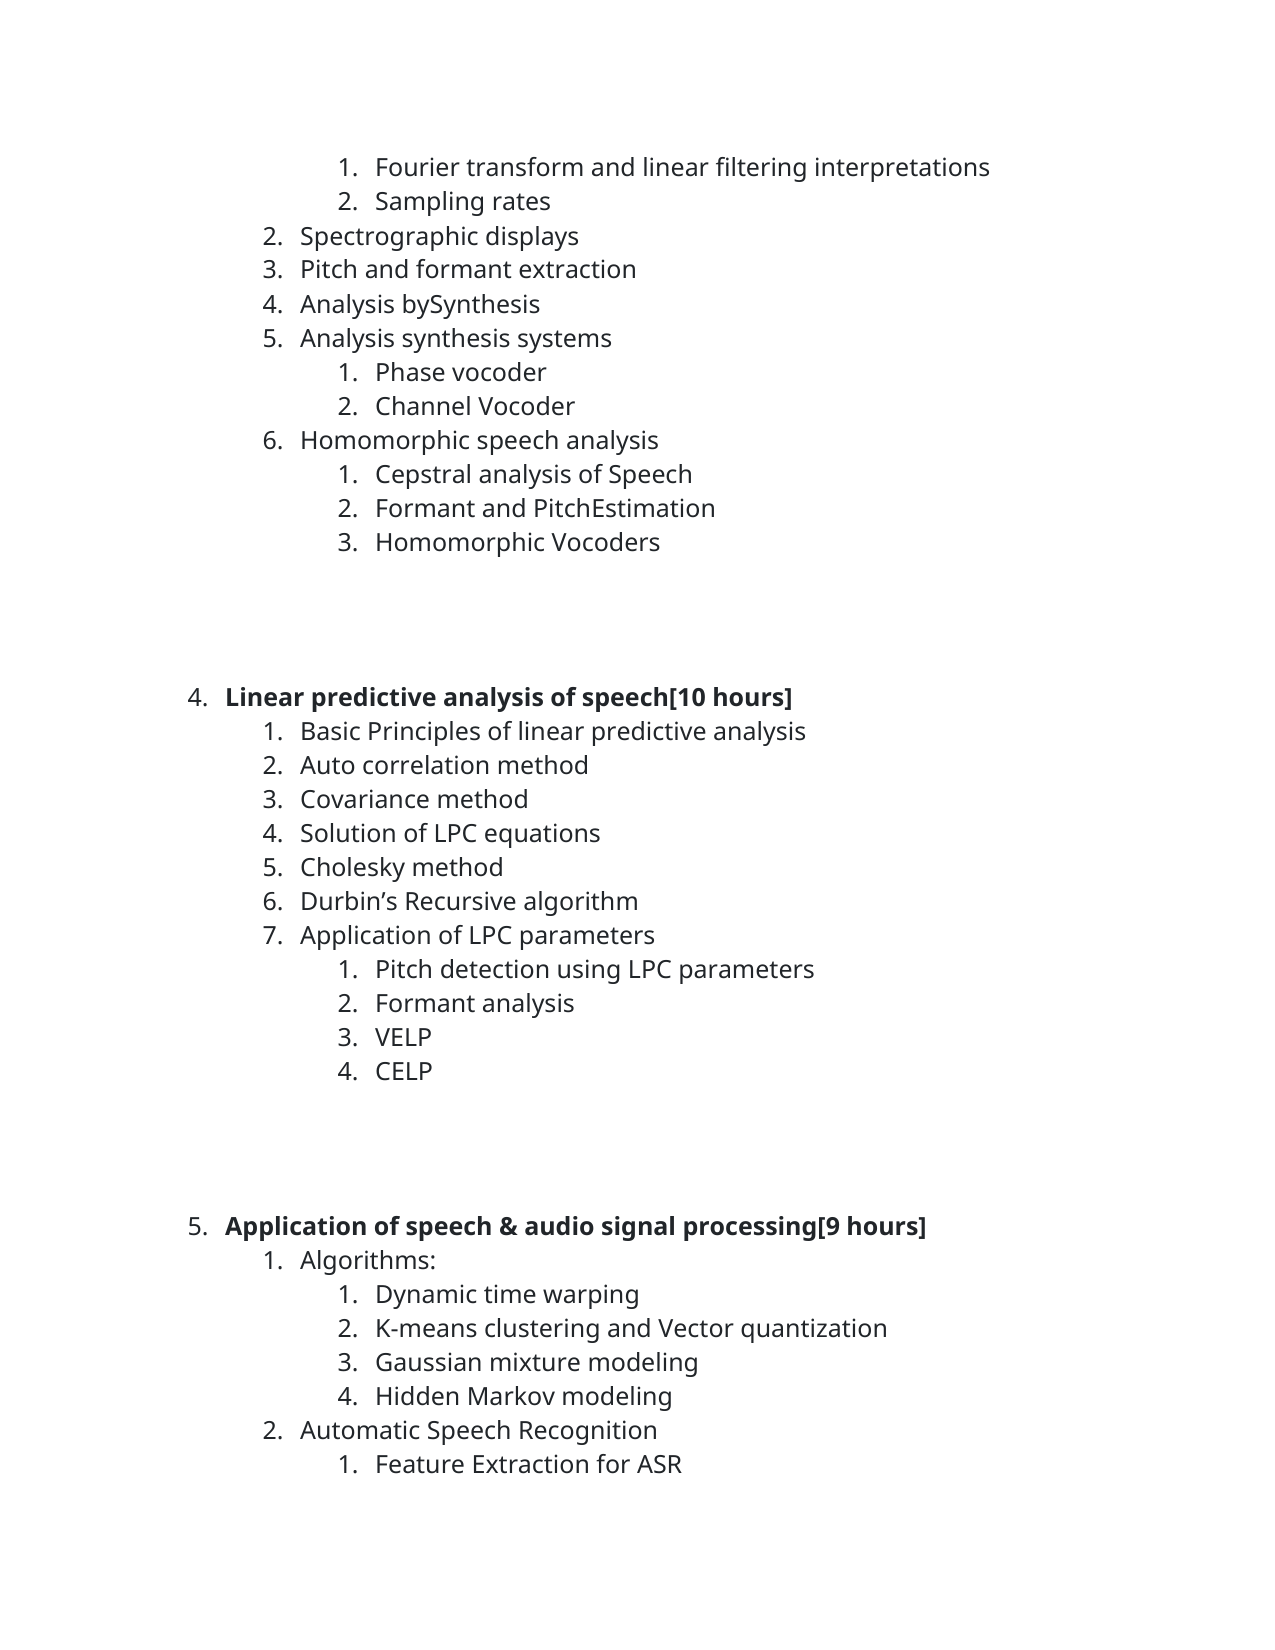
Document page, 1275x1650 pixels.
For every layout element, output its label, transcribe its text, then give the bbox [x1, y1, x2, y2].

list Pitch and formant extraction [262, 252, 1125, 286]
list Channel Vocoder [337, 388, 1125, 422]
list Auto correlation method [262, 747, 1125, 781]
list Hidden Markov modeling [337, 1379, 1125, 1413]
list Durbin’s Recursive algorithm [262, 883, 1125, 918]
list Automatic Speech Recognition [262, 1413, 1125, 1447]
list Linear predictive analysis of speech[10 hours] [187, 679, 1125, 713]
list Gaussian mixture modeling [337, 1344, 1125, 1379]
list Analysis synthesis systems [262, 320, 1125, 354]
list Covariance method [262, 781, 1125, 815]
list Formant analysis [337, 986, 1125, 1020]
list Pitch detection using LPC parameters [337, 952, 1125, 986]
list Application of LPC parameters [262, 918, 1125, 952]
list Application of speech & audio signal processing[9 hours] [187, 1208, 1125, 1242]
list Cholesky method [262, 849, 1125, 883]
list K-means clustering and Vector quantization [337, 1311, 1125, 1344]
list Dynamic time warping [337, 1276, 1125, 1311]
list Formant and PitchEstimation [337, 491, 1125, 525]
list Basic Principles of linear predictive analysis [262, 713, 1125, 747]
list Spectrographic displays [262, 218, 1125, 252]
list Algorithms: [262, 1242, 1125, 1276]
list Fourier transform and linear filtering interpretations [337, 150, 1125, 184]
list Cepstral analysis of Speech [337, 457, 1125, 491]
list Phase vocoder [337, 354, 1125, 388]
list Homomorphic speech analysis [262, 422, 1125, 457]
list Feature Extraction for ASR [337, 1447, 1125, 1481]
list Homomorphic Vocoders [337, 525, 1125, 559]
list CELP [337, 1054, 1125, 1088]
list VELP [337, 1020, 1125, 1054]
list Analysis bySynthesis [262, 286, 1125, 320]
list Solution of LPC equations [262, 815, 1125, 849]
list Sampling rates [337, 184, 1125, 218]
